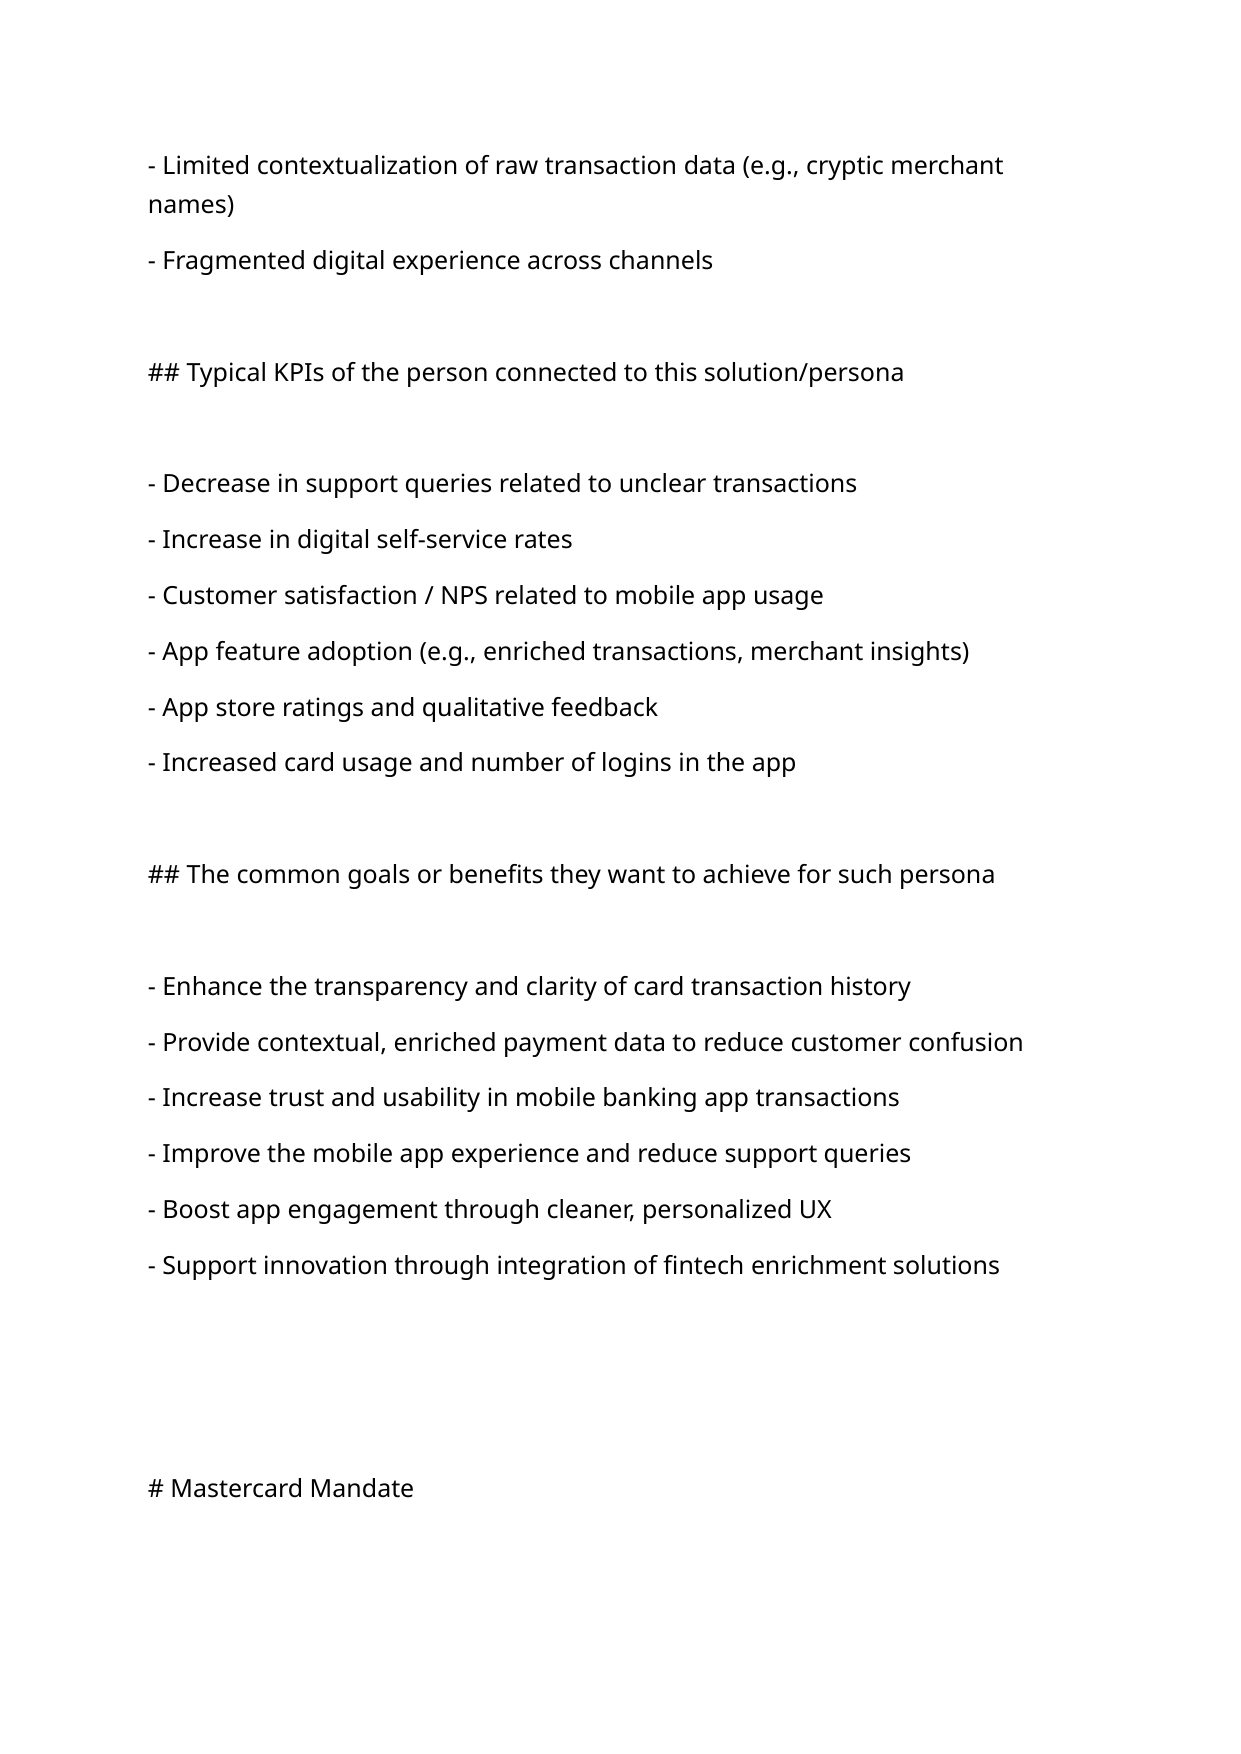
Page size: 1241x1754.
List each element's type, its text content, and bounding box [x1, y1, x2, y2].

text - Limited contextualization of raw transaction data (e.g., cryptic merchant names) [148, 148, 1093, 221]
text # Mastercard Mandate [148, 1471, 1093, 1505]
text - Boost app engagement through cleaner, personalized UX [148, 1192, 1093, 1226]
text ## The common goals or benefits they want to achieve for such persona [148, 857, 1093, 891]
text - Increased card usage and number of logins in the app [148, 745, 1093, 779]
text - Fragmented digital experience across channels [148, 243, 1093, 277]
text - Decrease in support queries related to unclear transactions [148, 466, 1093, 500]
text - Support innovation through integration of fintech enrichment solutions [148, 1248, 1093, 1282]
text - Provide contextual, enriched payment data to reduce customer confusion [148, 1024, 1093, 1058]
text ## Typical KPIs of the person connected to this solution/persona [148, 354, 1093, 388]
text - Improve the mobile app experience and reduce support queries [148, 1136, 1093, 1170]
text - App feature adoption (e.g., enriched transactions, merchant insights) [148, 633, 1093, 667]
text - Increase in digital self-service rates [148, 522, 1093, 556]
text - Enhance the transparency and clarity of card transaction history [148, 968, 1093, 1002]
text - Increase trust and usability in mobile banking app transactions [148, 1080, 1093, 1114]
text - App store ratings and qualitative feedback [148, 689, 1093, 723]
text - Customer satisfaction / NPS related to mobile app usage [148, 578, 1093, 612]
